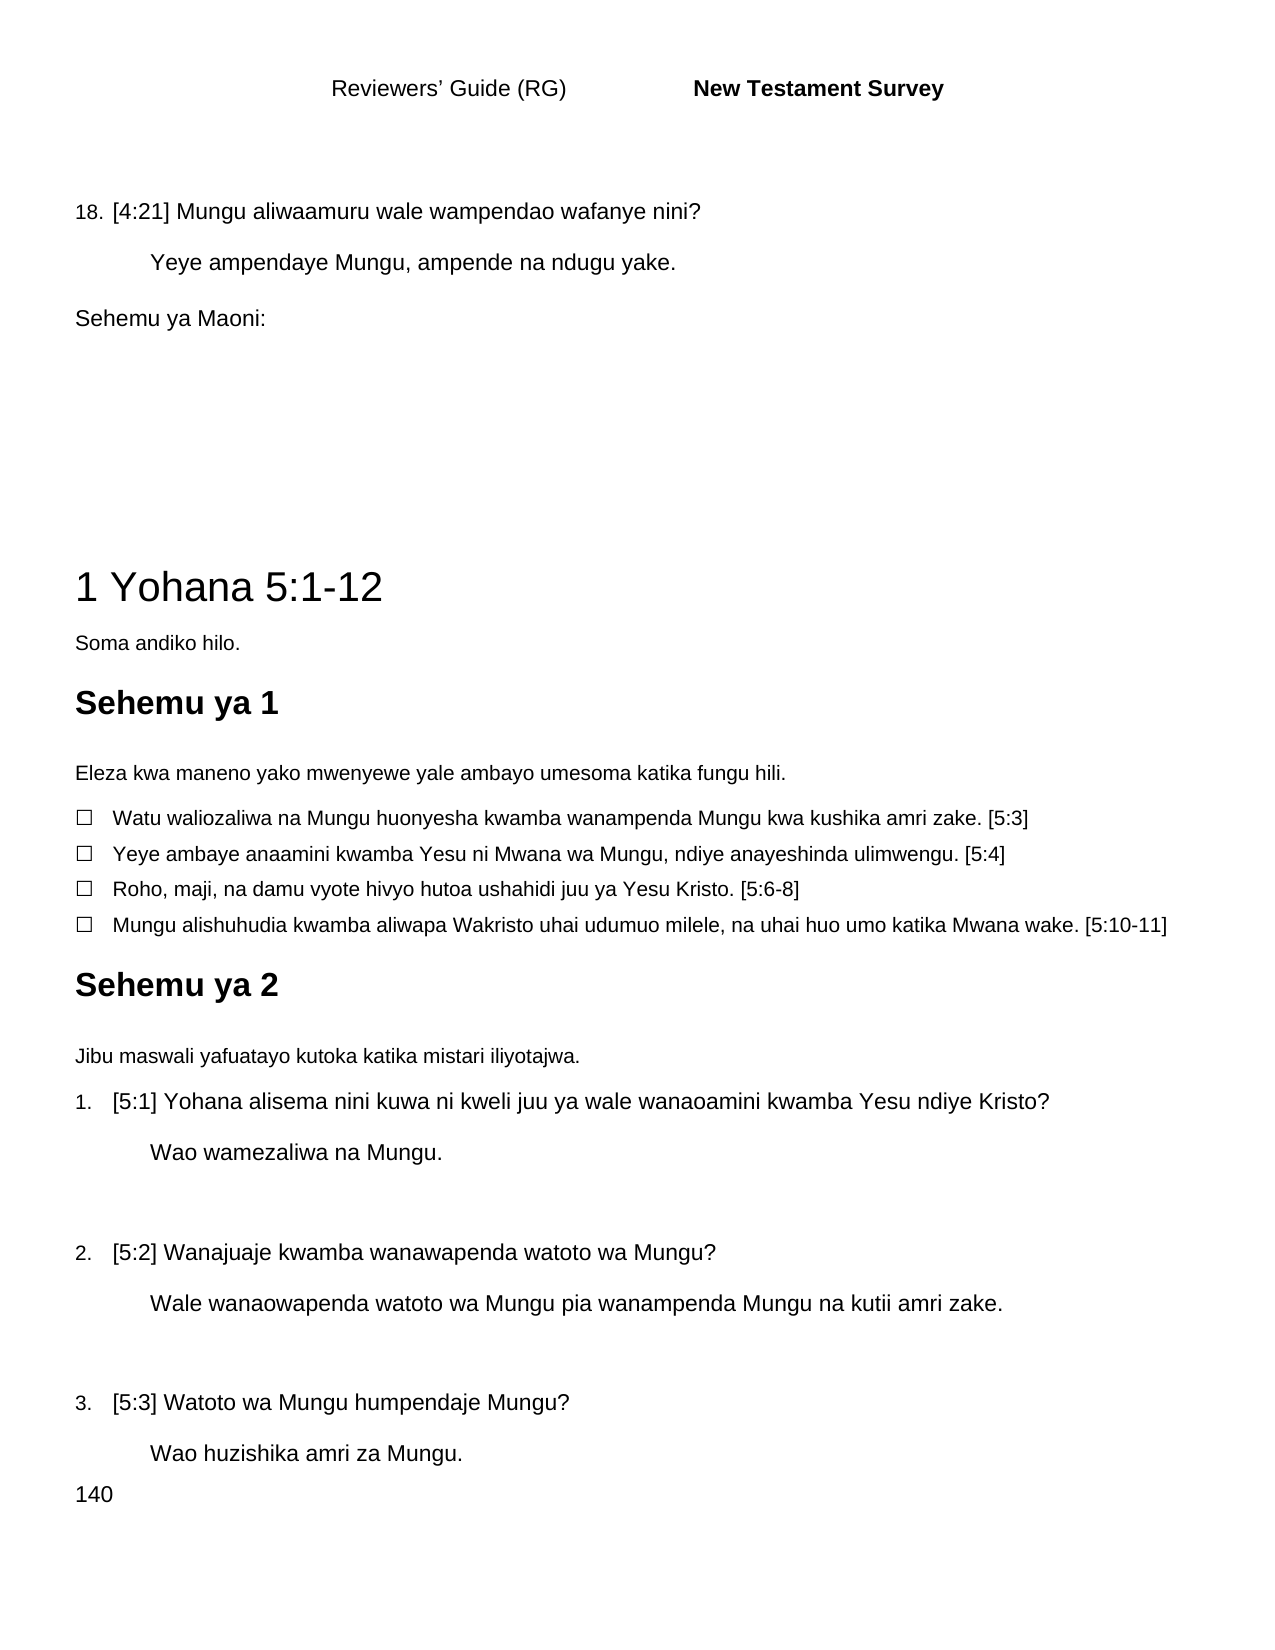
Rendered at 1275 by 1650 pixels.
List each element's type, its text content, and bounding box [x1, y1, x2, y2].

text Wao wamezaliwa na Mungu. [150, 1139, 1200, 1166]
list Roho, maji, na damu vyote hivyo hutoa ushahidi juu ya Yesu Kristo. [5:6-8] [75, 877, 1200, 901]
text Sehemu ya 2 [75, 966, 1200, 1004]
text Eleza kwa maneno yako mwenyewe yale ambayo umesoma katika fungu hili. [75, 761, 1200, 785]
list [4:21] Mungu aliwaamuru wale wampendao wafanye nini? [75, 198, 1200, 225]
list [5:3] Watoto wa Mungu humpendaje Mungu? [75, 1389, 1200, 1415]
text Wale wanaowapenda watoto wa Mungu pia wanampenda Mungu na kutii amri zake. [150, 1290, 1200, 1316]
list [5:1] Yohana alisema nini kuwa ni kweli juu ya wale wanaoamini kwamba Yesu ndiye Kristo? [75, 1088, 1200, 1114]
text Jibu maswali yafuatayo kutoka katika mistari iliyotajwa. [75, 1044, 1200, 1068]
list Mungu alishuhudia kwamba aliwapa Wakristo uhai udumuo milele, na uhai huo umo katika Mwana wake. [5:10-11] [75, 913, 1200, 937]
list Watu waliozaliwa na Mungu huonyesha kwamba wanampenda Mungu kwa kushika amri zake. [5:3] [75, 806, 1200, 829]
list Yeye ambaye anaamini kwamba Yesu ni Mwana wa Mungu, ndiye anayeshinda ulimwengu. [5:4] [75, 841, 1200, 865]
text Sehemu ya 1 [75, 683, 1200, 721]
text Soma andiko hilo. [75, 630, 1200, 654]
list [5:2] Wanajuaje kwamba wanawapenda watoto wa Mungu? [75, 1239, 1200, 1265]
subtitle 1 Yohana 5:1-12 [75, 563, 1200, 611]
text Yeye ampendaye Mungu, ampende na ndugu yake. [150, 249, 1200, 276]
text Sehemu ya Maoni: [75, 304, 1200, 331]
text Wao huzishika amri za Mungu. [150, 1440, 1200, 1466]
